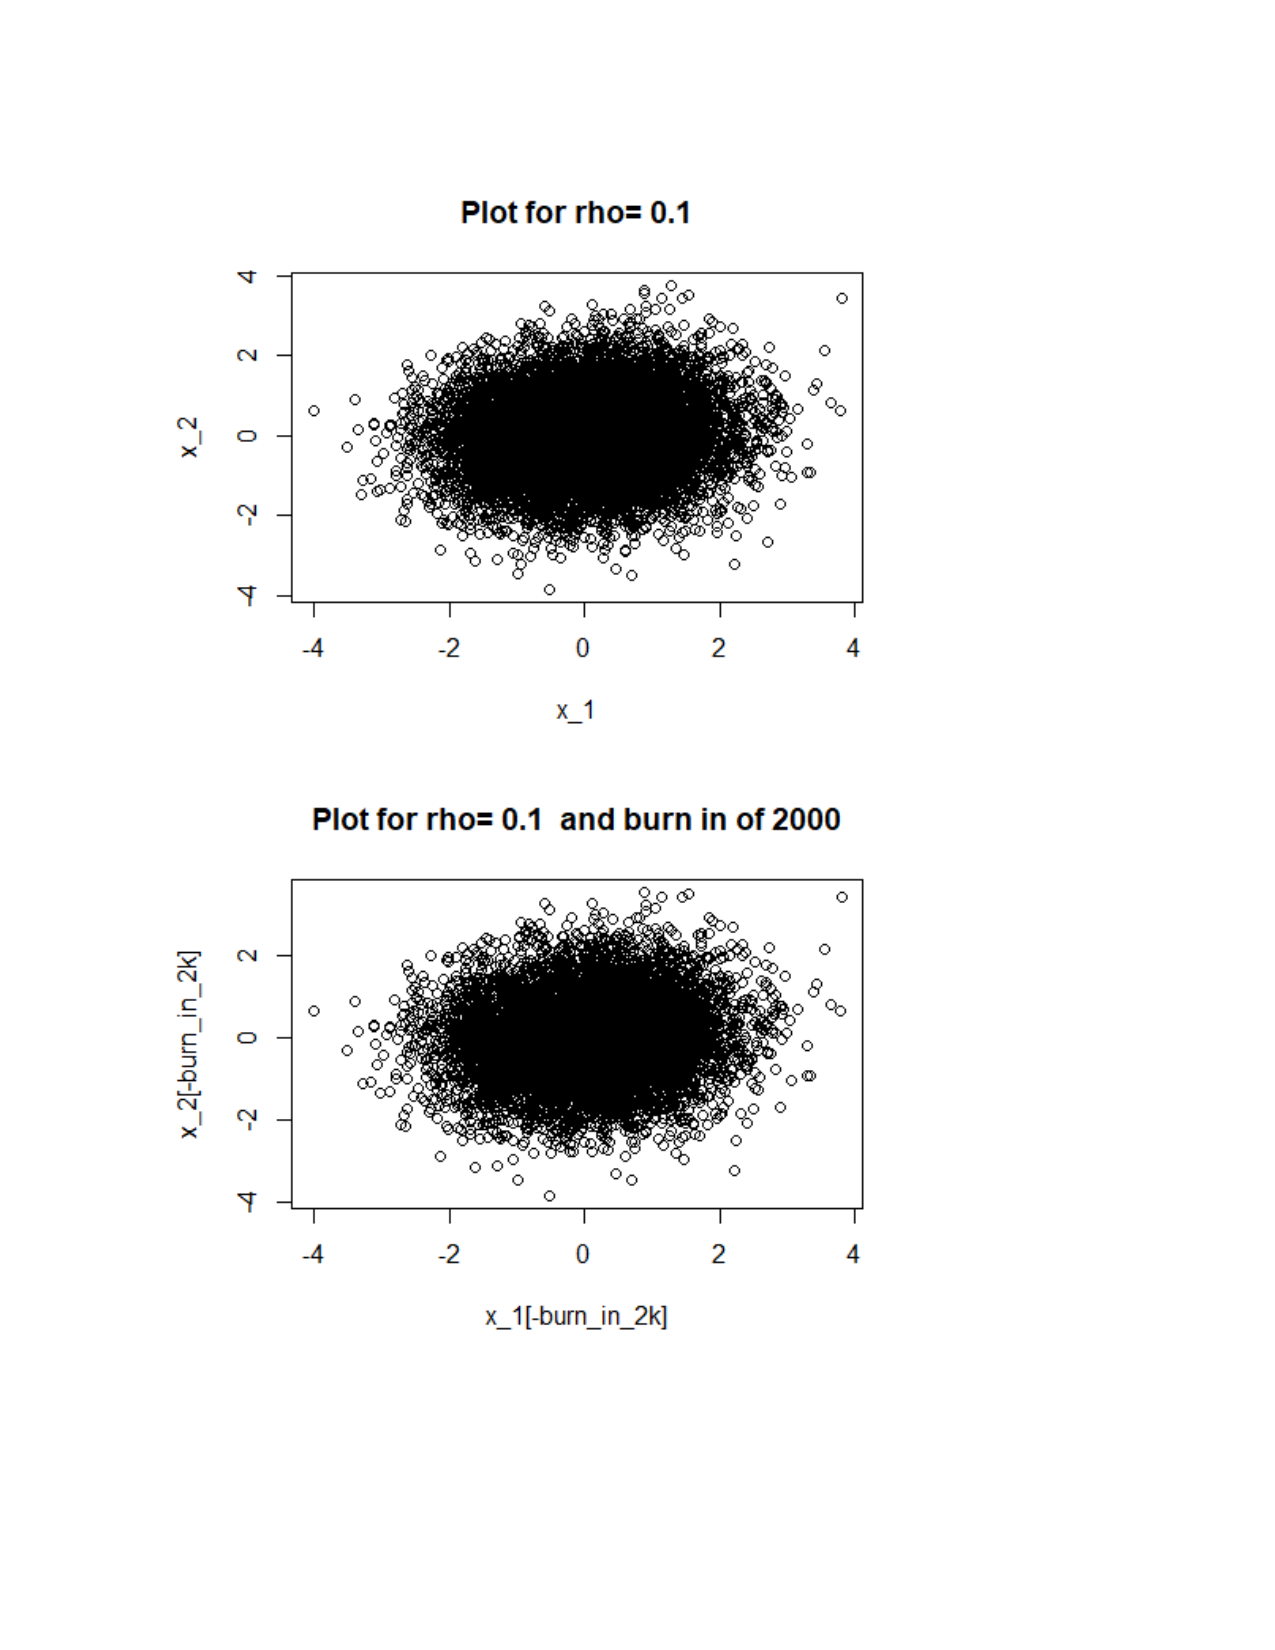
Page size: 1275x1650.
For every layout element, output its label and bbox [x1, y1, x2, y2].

picture [168, 150, 927, 1363]
